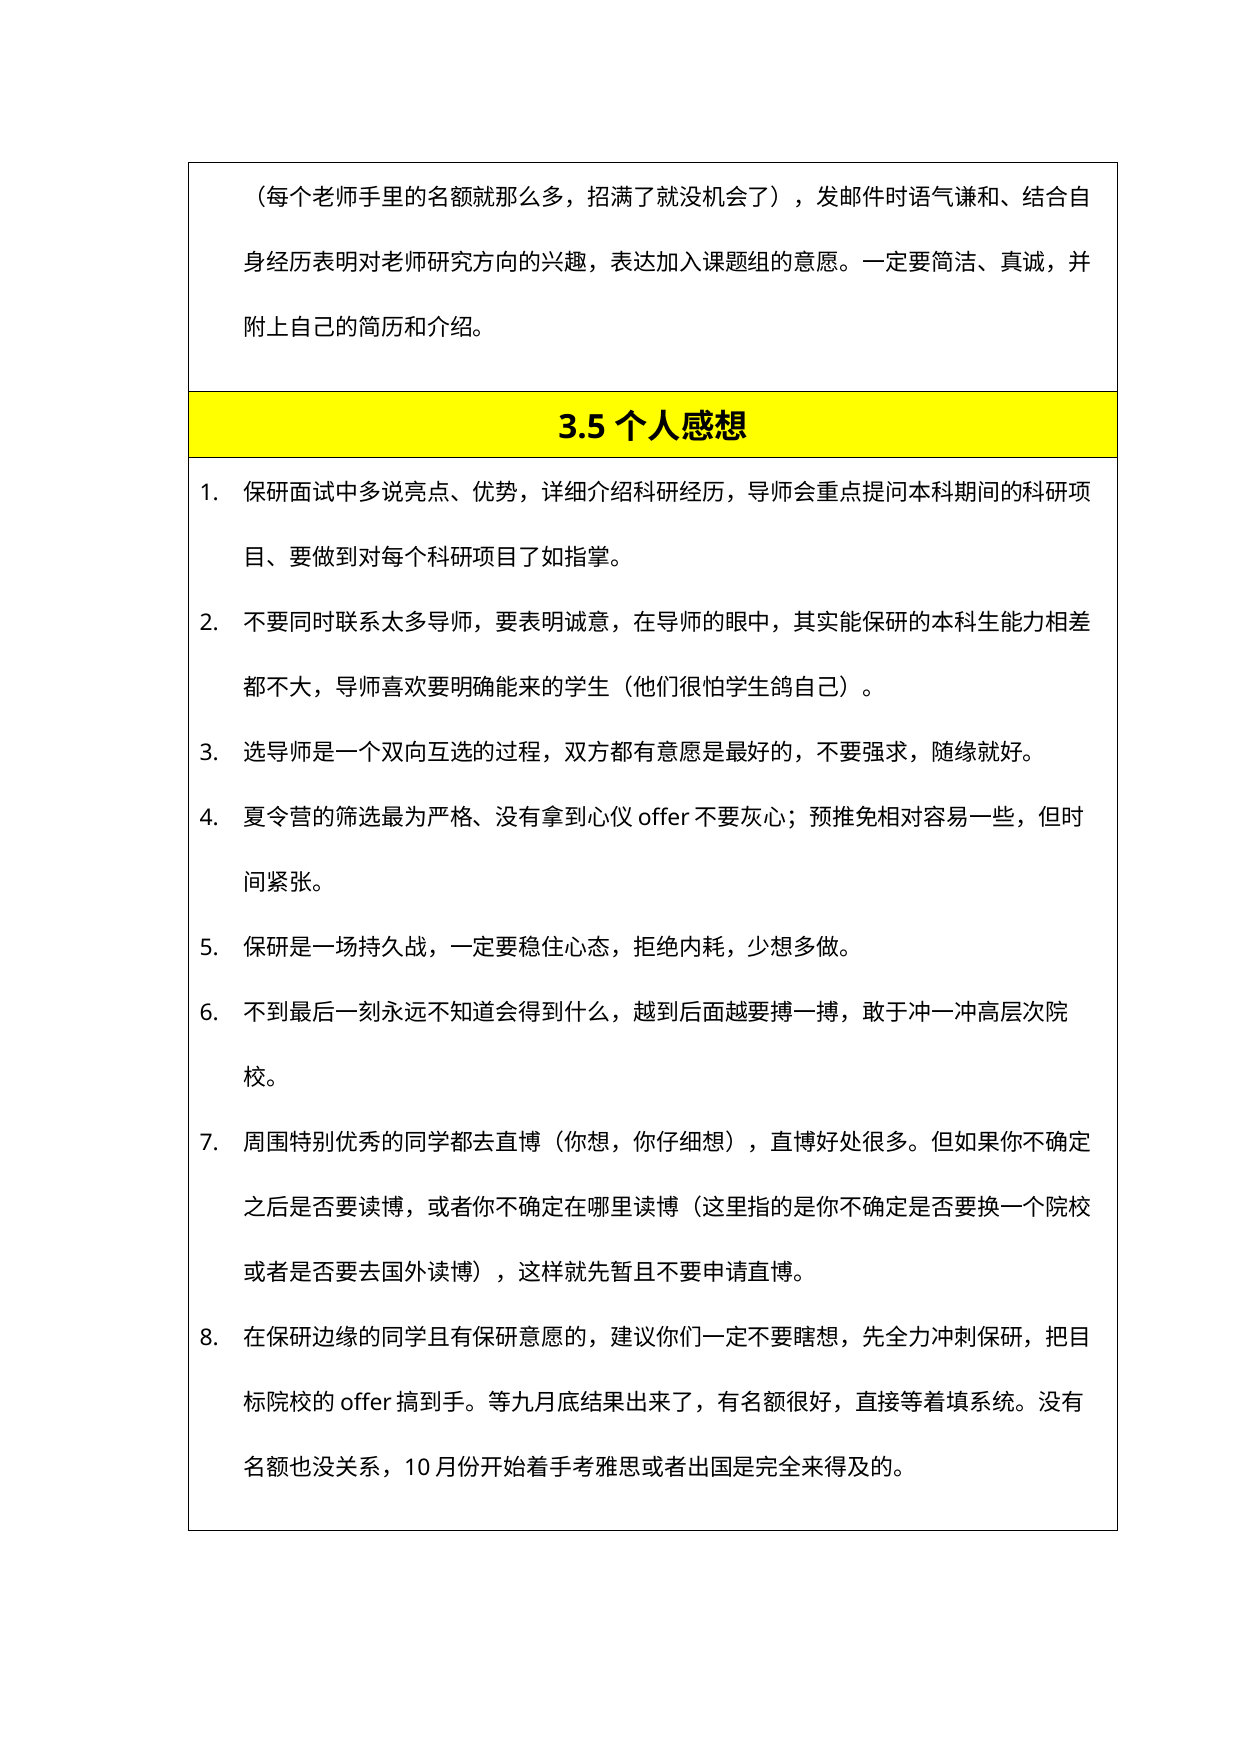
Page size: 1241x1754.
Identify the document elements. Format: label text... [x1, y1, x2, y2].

table_cell 3.5 个人感想 [189, 392, 1117, 457]
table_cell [189, 458, 1117, 1530]
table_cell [189, 163, 1117, 391]
